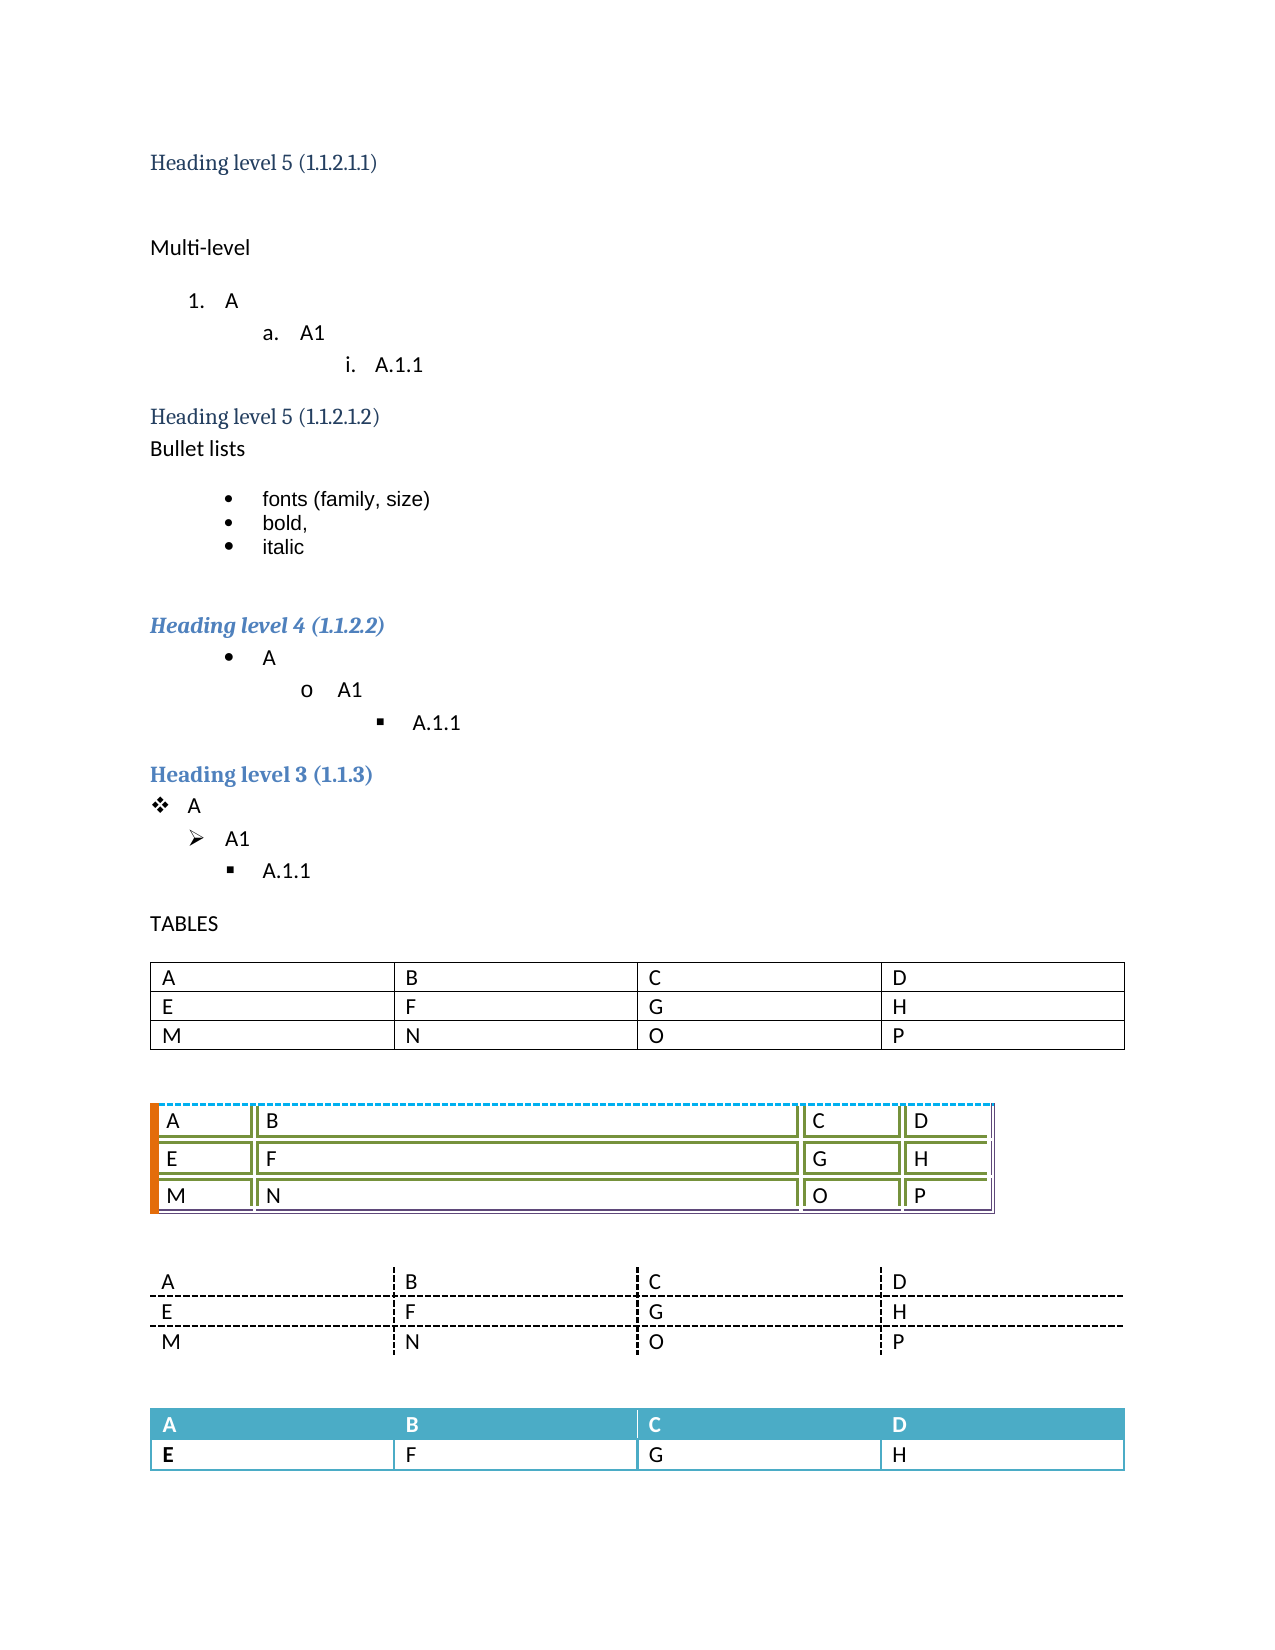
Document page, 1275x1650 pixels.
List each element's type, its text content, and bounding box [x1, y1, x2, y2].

text Bullet lists [150, 434, 1125, 462]
list A [150, 792, 1125, 820]
table_cell G [638, 1295, 881, 1325]
table_cell M [159, 1172, 254, 1209]
table_header B [394, 1267, 637, 1295]
table_header B [395, 963, 637, 991]
table_cell H [881, 1295, 1125, 1325]
list A1 [300, 675, 1125, 704]
table_cell F [395, 1440, 636, 1468]
table_cell E [152, 1440, 393, 1468]
table_cell F [395, 992, 637, 1020]
list A.1.1 [356, 351, 1125, 379]
table_header A [151, 963, 394, 991]
subtitle Heading level 5 (1.1.2.1.1) [150, 150, 1125, 176]
table_cell P [882, 1021, 1124, 1049]
table_header C [638, 1267, 881, 1295]
table_cell O [638, 1325, 881, 1355]
table_cell P [903, 1172, 993, 1209]
list A1 [187, 824, 1125, 852]
table_header C [806, 1103, 900, 1134]
subtitle Heading level 4 (1.1.2.2) [150, 612, 1125, 639]
table_cell H [903, 1135, 993, 1172]
table_cell N [255, 1172, 801, 1209]
table_cell E [159, 1135, 254, 1172]
list A.1.1 [225, 856, 1125, 884]
table_cell F [394, 1295, 637, 1325]
list italic [225, 535, 1125, 559]
table_header D [881, 1410, 1123, 1438]
table_cell G [801, 1135, 903, 1172]
table_cell E [150, 1295, 394, 1325]
table_header C [638, 1410, 881, 1438]
list A1 [262, 318, 1125, 346]
table_header D [881, 1267, 1125, 1295]
table_cell H [882, 1440, 1123, 1468]
table_cell N [395, 1021, 637, 1049]
table_cell F [255, 1135, 801, 1172]
table_cell N [394, 1325, 637, 1355]
table_cell E [151, 992, 394, 1020]
table_cell G [638, 992, 881, 1020]
table_cell P [881, 1325, 1125, 1355]
table_header A [150, 1267, 394, 1295]
table_header B [259, 1103, 796, 1134]
table_header A [159, 1103, 250, 1134]
list bold, [225, 511, 1125, 535]
list A [225, 643, 1125, 671]
table_cell H [882, 992, 1124, 1020]
list A.1.1 [375, 708, 1125, 736]
table_header C [638, 963, 881, 991]
table_cell G [639, 1440, 880, 1468]
table_cell O [801, 1172, 903, 1209]
table_header A [152, 1410, 394, 1438]
table_header D [882, 963, 1124, 991]
table_cell O [638, 1021, 881, 1049]
table_header B [394, 1410, 637, 1438]
table_header D [906, 1103, 991, 1134]
table_cell M [150, 1325, 394, 1355]
text TABLES [150, 909, 1125, 937]
subtitle Heading level 5 (1.1.2.1.2) [150, 404, 1125, 430]
subtitle Heading level 3 (1.1.3) [150, 761, 1125, 788]
text Multi-level [150, 233, 1125, 261]
table_cell M [151, 1021, 394, 1049]
list fonts (family, size) [225, 487, 1125, 511]
list A [187, 286, 1125, 314]
